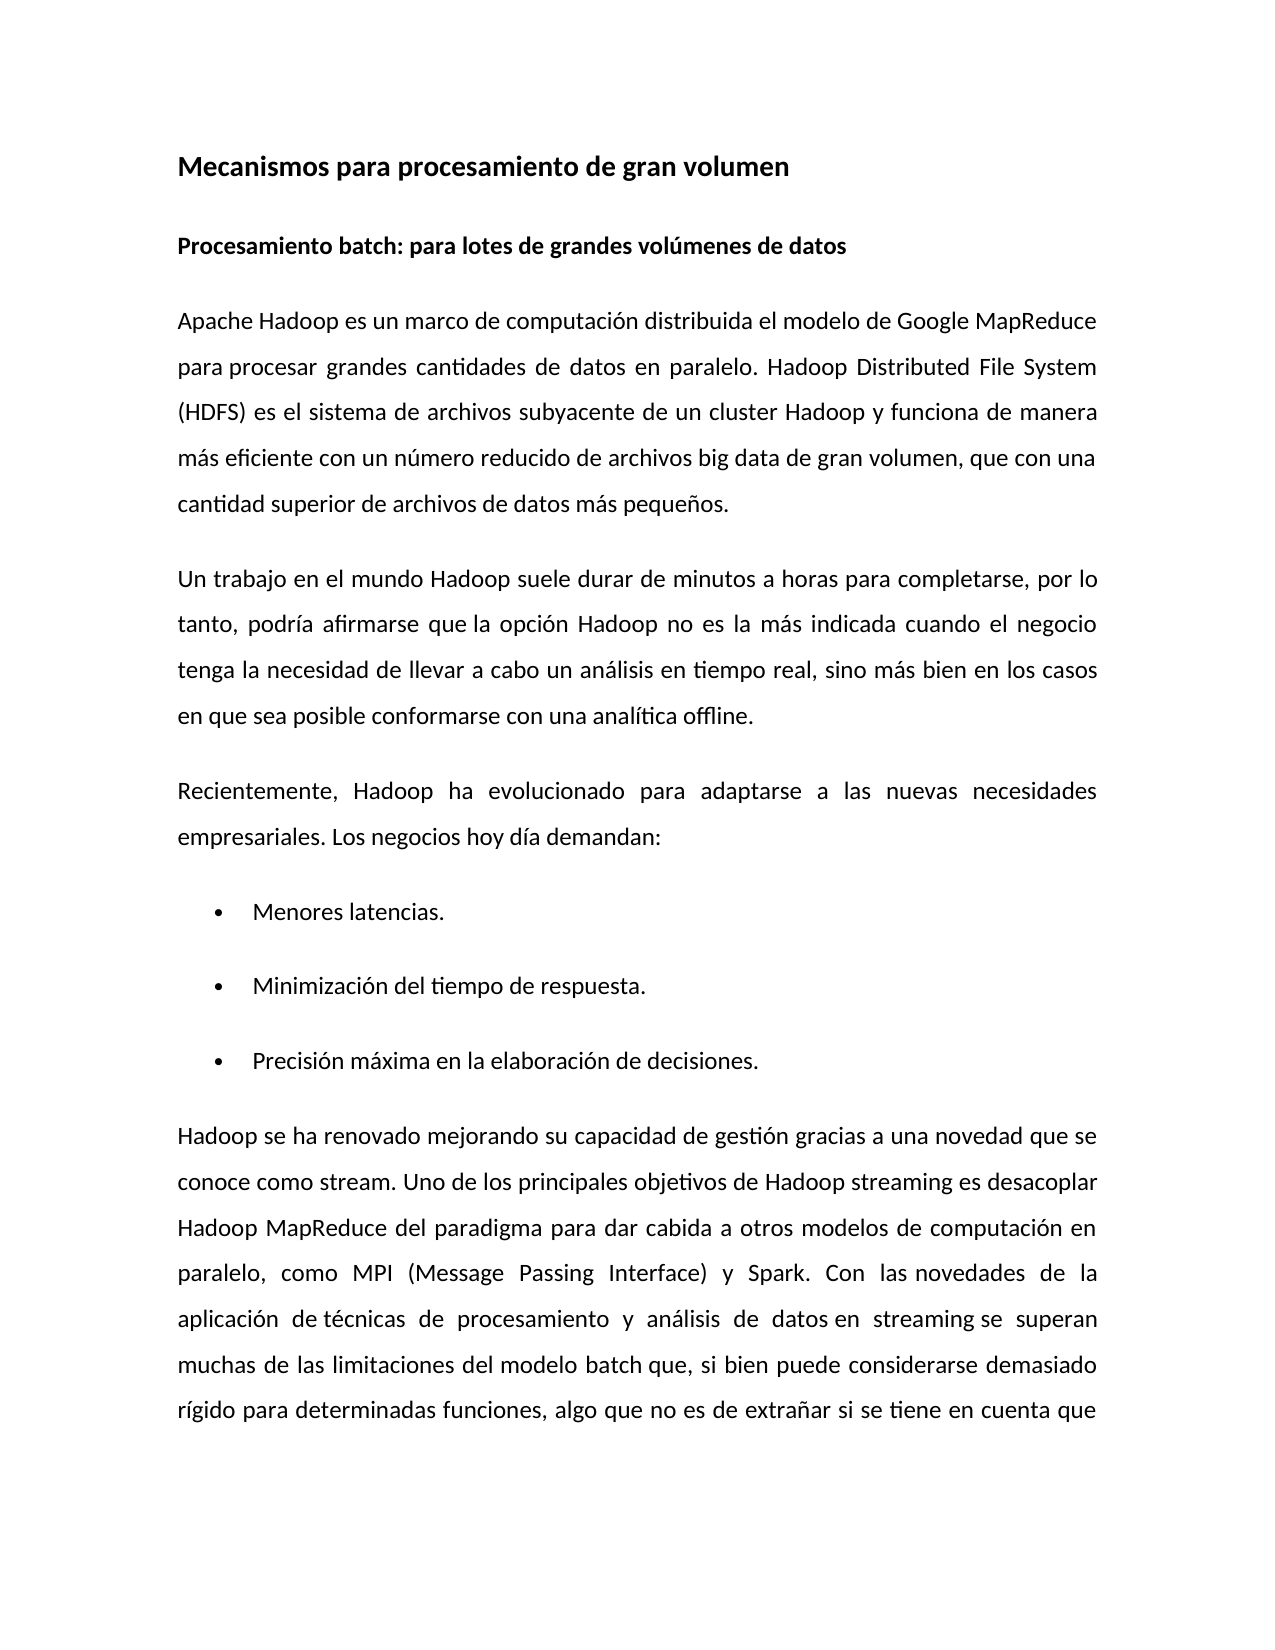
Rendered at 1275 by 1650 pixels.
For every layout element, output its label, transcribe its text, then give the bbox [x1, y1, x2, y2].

list Menores latencias. [215, 896, 1098, 926]
text Apache Hadoop es un marco de computación distribuida el modelo de Google MapReduce para procesar grandes cantidades de datos en paralelo. Hadoop Distributed File System (HDFS) es el sistema de archivos subyacente de un cluster Hadoop y funciona de manera más eficiente con un número reducido de archivos big data de gran volumen, que con una cantidad superior de archivos de datos más pequeños. [177, 305, 1098, 518]
text Procesamiento batch: para lotes de grandes volúmenes de datos [177, 230, 1098, 261]
text Recientemente, Hadoop ha evolucionado para adaptarse a las nuevas necesidades empresariales. Los negocios hoy día demandan: [177, 775, 1098, 851]
list Minimización del tiempo de respuesta. [215, 971, 1098, 1001]
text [177, 1120, 1098, 1425]
text Un trabajo en el mundo Hadoop suele durar de minutos a horas para completarse, por lo tanto, podría afirmarse que la opción Hadoop no es la más indicada cuando el negocio tenga la necesidad de llevar a cabo un análisis en tiempo real, sino más bien en los casos en que sea posible conformarse con una analítica offline. [177, 563, 1098, 731]
list Precisión máxima en la elaboración de decisiones. [215, 1045, 1098, 1076]
text Mecanismos para procesamiento de gran volumen [177, 148, 1098, 183]
